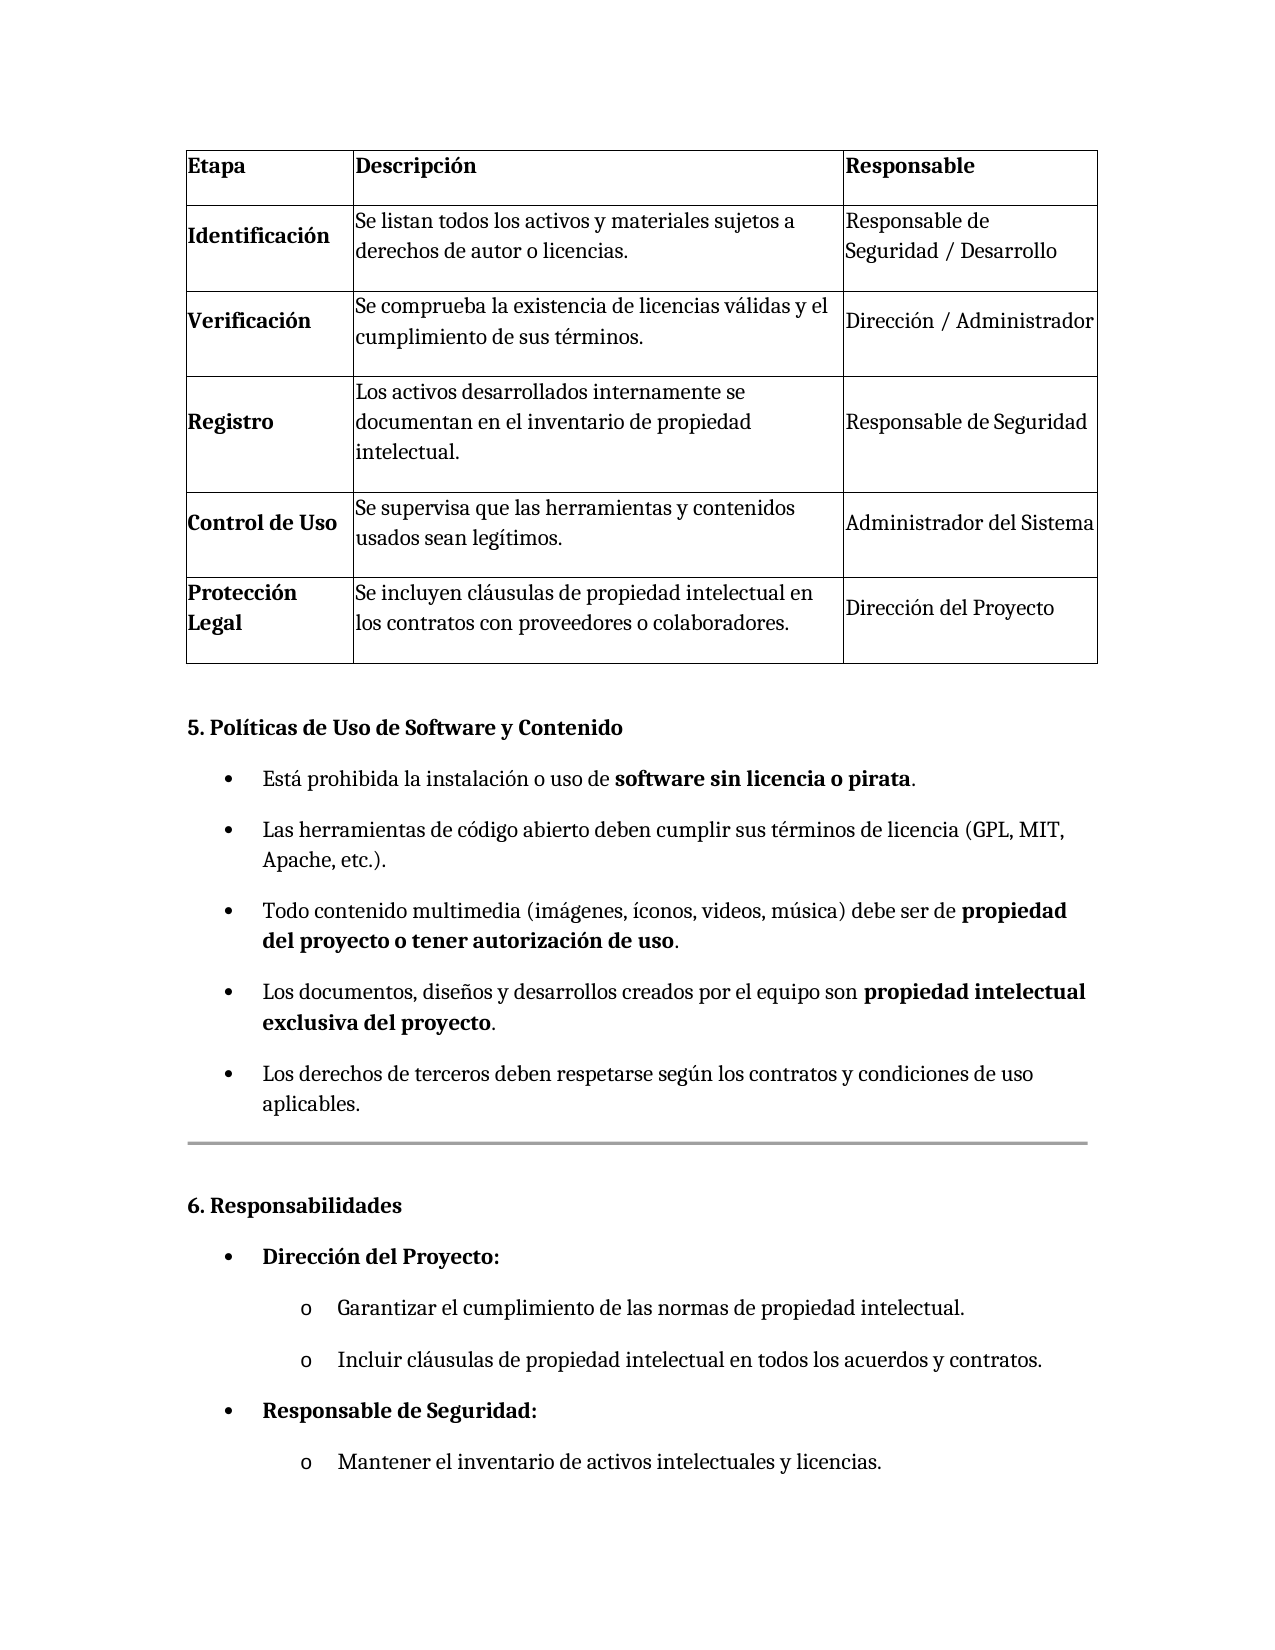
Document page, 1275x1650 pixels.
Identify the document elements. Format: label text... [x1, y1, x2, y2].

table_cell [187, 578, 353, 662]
list Está prohibida la instalación o uso de software sin licencia o pirata. [225, 766, 1087, 792]
list Los documentos, diseños y desarrollos creados por el equipo son propiedad intelectual exclusiva del proyecto. [225, 979, 1087, 1036]
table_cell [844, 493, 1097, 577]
list Mantener el inventario de activos intelectuales y licencias. [300, 1449, 1087, 1476]
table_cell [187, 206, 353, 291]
list Garantizar el cumplimiento de las normas de propiedad intelectual. [300, 1295, 1087, 1322]
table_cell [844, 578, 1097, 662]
list Incluir cláusulas de propiedad intelectual en todos los acuerdos y contratos. [300, 1346, 1087, 1373]
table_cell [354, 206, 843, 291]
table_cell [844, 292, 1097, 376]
text 5. Políticas de Uso de Software y Contenido [187, 714, 1087, 741]
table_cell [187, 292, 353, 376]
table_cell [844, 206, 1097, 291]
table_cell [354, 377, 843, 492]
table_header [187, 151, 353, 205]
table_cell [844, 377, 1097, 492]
list Las herramientas de código abierto deben cumplir sus términos de licencia (GPL, MIT, Apache, etc.). [225, 817, 1087, 873]
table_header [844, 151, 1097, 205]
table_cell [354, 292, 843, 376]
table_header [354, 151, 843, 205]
list Los derechos de terceros deben respetarse según los contratos y condiciones de uso aplicables. [225, 1060, 1087, 1117]
text 6. Responsabilidades [187, 1193, 1087, 1219]
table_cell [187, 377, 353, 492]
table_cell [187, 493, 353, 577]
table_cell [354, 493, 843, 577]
list Responsable de Seguridad: [225, 1398, 1087, 1424]
list Dirección del Proyecto: [225, 1244, 1087, 1270]
list Todo contenido multimedia (imágenes, íconos, videos, música) debe ser de propiedad del proyecto o tener autorización de uso. [225, 898, 1087, 954]
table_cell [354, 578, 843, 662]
